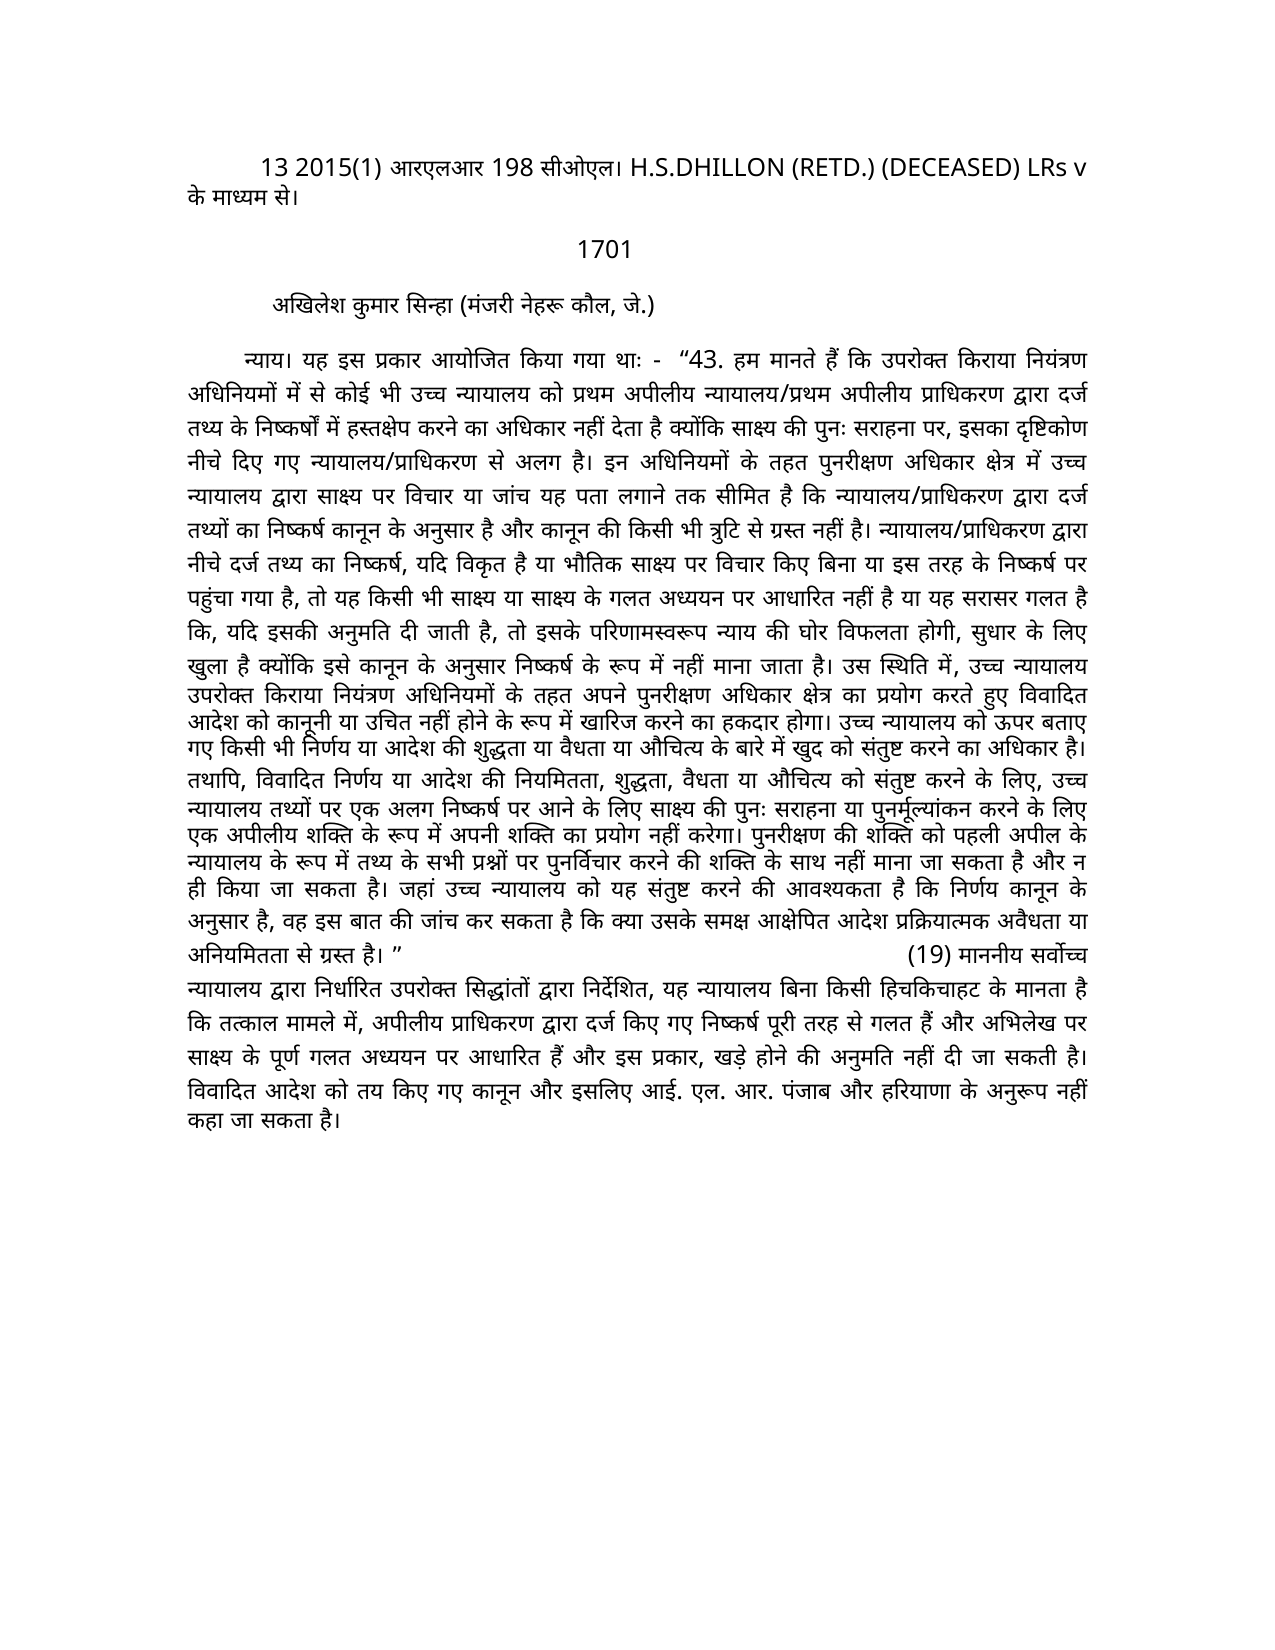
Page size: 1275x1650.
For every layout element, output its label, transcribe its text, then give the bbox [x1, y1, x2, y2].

text 1701 [187, 232, 1087, 266]
text अखिलेश कुमार सिन्हा (मंजरी नेहरू कौल, जे.) [187, 286, 1087, 321]
text न्याय। यह इस प्रकार आयोजित किया गया थाः - “43. हम मानते हैं कि उपरोक्त किराया नियंत्रण अधिनियमों में से कोई भी उच्च न्यायालय को प्रथम अपीलीय न्यायालय/प्रथम अपीलीय प्राधिकरण द्वारा दर्ज तथ्य के निष्कर्षों में हस्तक्षेप करने का अधिकार नहीं देता है क्योंकि साक्ष्य की पुनः सराहना पर, इसका दृष्टिकोण नीचे दिए गए न्यायालय/प्राधिकरण से अलग है। इन अधिनियमों के तहत पुनरीक्षण अधिकार क्षेत्र में उच्च न्यायालय द्वारा साक्ष्य पर विचार या जांच यह पता लगाने तक सीमित है कि न्यायालय/प्राधिकरण द्वारा दर्ज तथ्यों का निष्कर्ष कानून के अनुसार है और कानून की किसी भी त्रुटि से ग्रस्त नहीं है। न्यायालय/प्राधिकरण द्वारा नीचे दर्ज तथ्य का निष्कर्ष, यदि विकृत है या भौतिक साक्ष्य पर विचार किए बिना या इस तरह के निष्कर्ष पर पहुंचा गया है, तो यह किसी भी साक्ष्य या साक्ष्य के गलत अध्ययन पर आधारित नहीं है या यह सरासर गलत है कि, यदि इसकी अनुमति दी जाती है, तो इसके परिणामस्वरूप न्याय की घोर विफलता होगी, सुधार के लिए खुला है क्योंकि इसे कानून के अनुसार निष्कर्ष के रूप में नहीं माना जाता है। उस स्थिति में, उच्च न्यायालय उपरोक्त किराया नियंत्रण अधिनियमों के तहत अपने पुनरीक्षण अधिकार क्षेत्र का प्रयोग करते हुए विवादित आदेश को कानूनी या उचित नहीं होने के रूप में खारिज करने का हकदार होगा। उच्च न्यायालय को ऊपर बताए गए किसी भी निर्णय या आदेश की शुद्धता या वैधता या औचित्य के बारे में खुद को संतुष्ट करने का अधिकार है। तथापि, विवादित निर्णय या आदेश की नियमितता, शुद्धता, वैधता या औचित्य को संतुष्ट करने के लिए, उच्च न्यायालय तथ्यों पर एक अलग निष्कर्ष पर आने के लिए साक्ष्य की पुनः सराहना या पुनर्मूल्यांकन करने के लिए एक अपीलीय शक्ति के रूप में अपनी शक्ति का प्रयोग नहीं करेगा। पुनरीक्षण की शक्ति को पहली अपील के न्यायालय के रूप में तथ्य के सभी प्रश्नों पर पुनर्विचार करने की शक्ति के साथ नहीं माना जा सकता है और न ही किया जा सकता है। जहां उच्च न्यायालय को यह संतुष्ट करने की आवश्यकता है कि निर्णय कानून के अनुसार है, वह इस बात की जांच कर सकता है कि क्या उसके समक्ष आक्षेपित आदेश प्रक्रियात्मक अवैधता या अनियमितता से ग्रस्त है। ” (19) माननीय सर्वोच्च न्यायालय द्वारा निर्धारित उपरोक्त सिद्धांतों द्वारा निर्देशित, यह न्यायालय बिना किसी हिचकिचाहट के मानता है कि तत्काल मामले में, अपीलीय प्राधिकरण द्वारा दर्ज किए गए निष्कर्ष पूरी तरह से गलत हैं और अभिलेख पर साक्ष्य के पूर्ण गलत अध्ययन पर आधारित हैं और इस प्रकार, खड़े होने की अनुमति नहीं दी जा सकती है। विवादित आदेश को तय किए गए कानून और इसलिए आई. एल. आर. पंजाब और हरियाणा के अनुरूप नहीं कहा जा सकता है। [187, 341, 1087, 1134]
text 13 2015(1) आरएलआर 198 सीओएल। H.S.DHILLON (RETD.) (DECEASED) LRs v के माध्यम से। [187, 150, 1087, 211]
